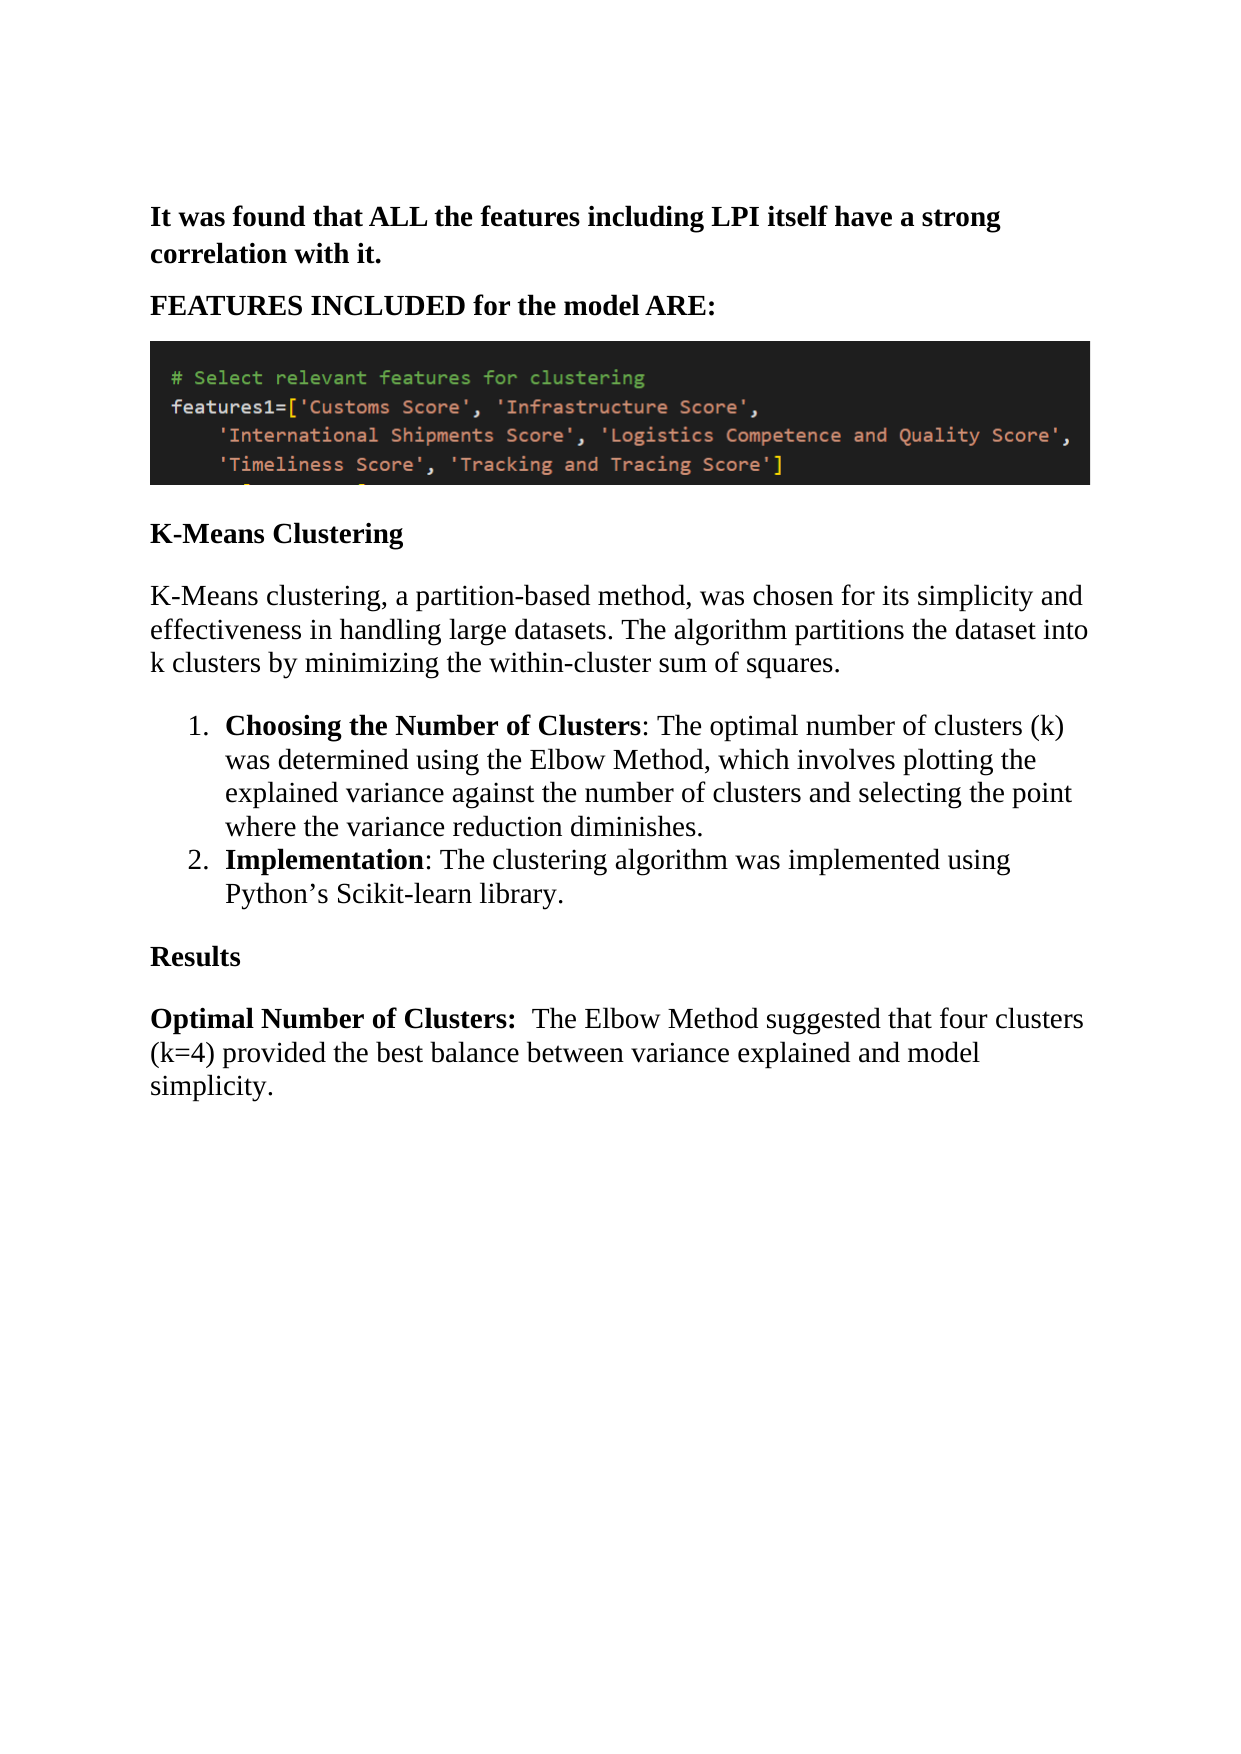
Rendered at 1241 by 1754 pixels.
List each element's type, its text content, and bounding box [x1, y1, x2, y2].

text FEATURES INCLUDED for the model ARE: [150, 288, 1090, 322]
list Implementation: The clustering algorithm was implemented using Python’s Scikit-learn library. [187, 842, 1090, 909]
text Optimal Number of Clusters: The Elbow Method suggested that four clusters (k=4) provided the best balance between variance explained and model simplicity. [150, 1001, 1090, 1102]
text K-Means Clustering [150, 516, 1090, 549]
picture [150, 341, 1091, 485]
text It was found that ALL the features including LPI itself have a strong correlation with it. [150, 199, 1090, 269]
text Results [150, 939, 1090, 972]
text K-Means clustering, a partition-based method, was chosen for its simplicity and effectiveness in handling large datasets. The algorithm partitions the dataset into k clusters by minimizing the within-cluster sum of squares. [150, 578, 1090, 679]
list Choosing the Number of Clusters: The optimal number of clusters (k) was determined using the Elbow Method, which involves plotting the explained variance against the number of clusters and selecting the point where the variance reduction diminishes. [187, 708, 1090, 842]
